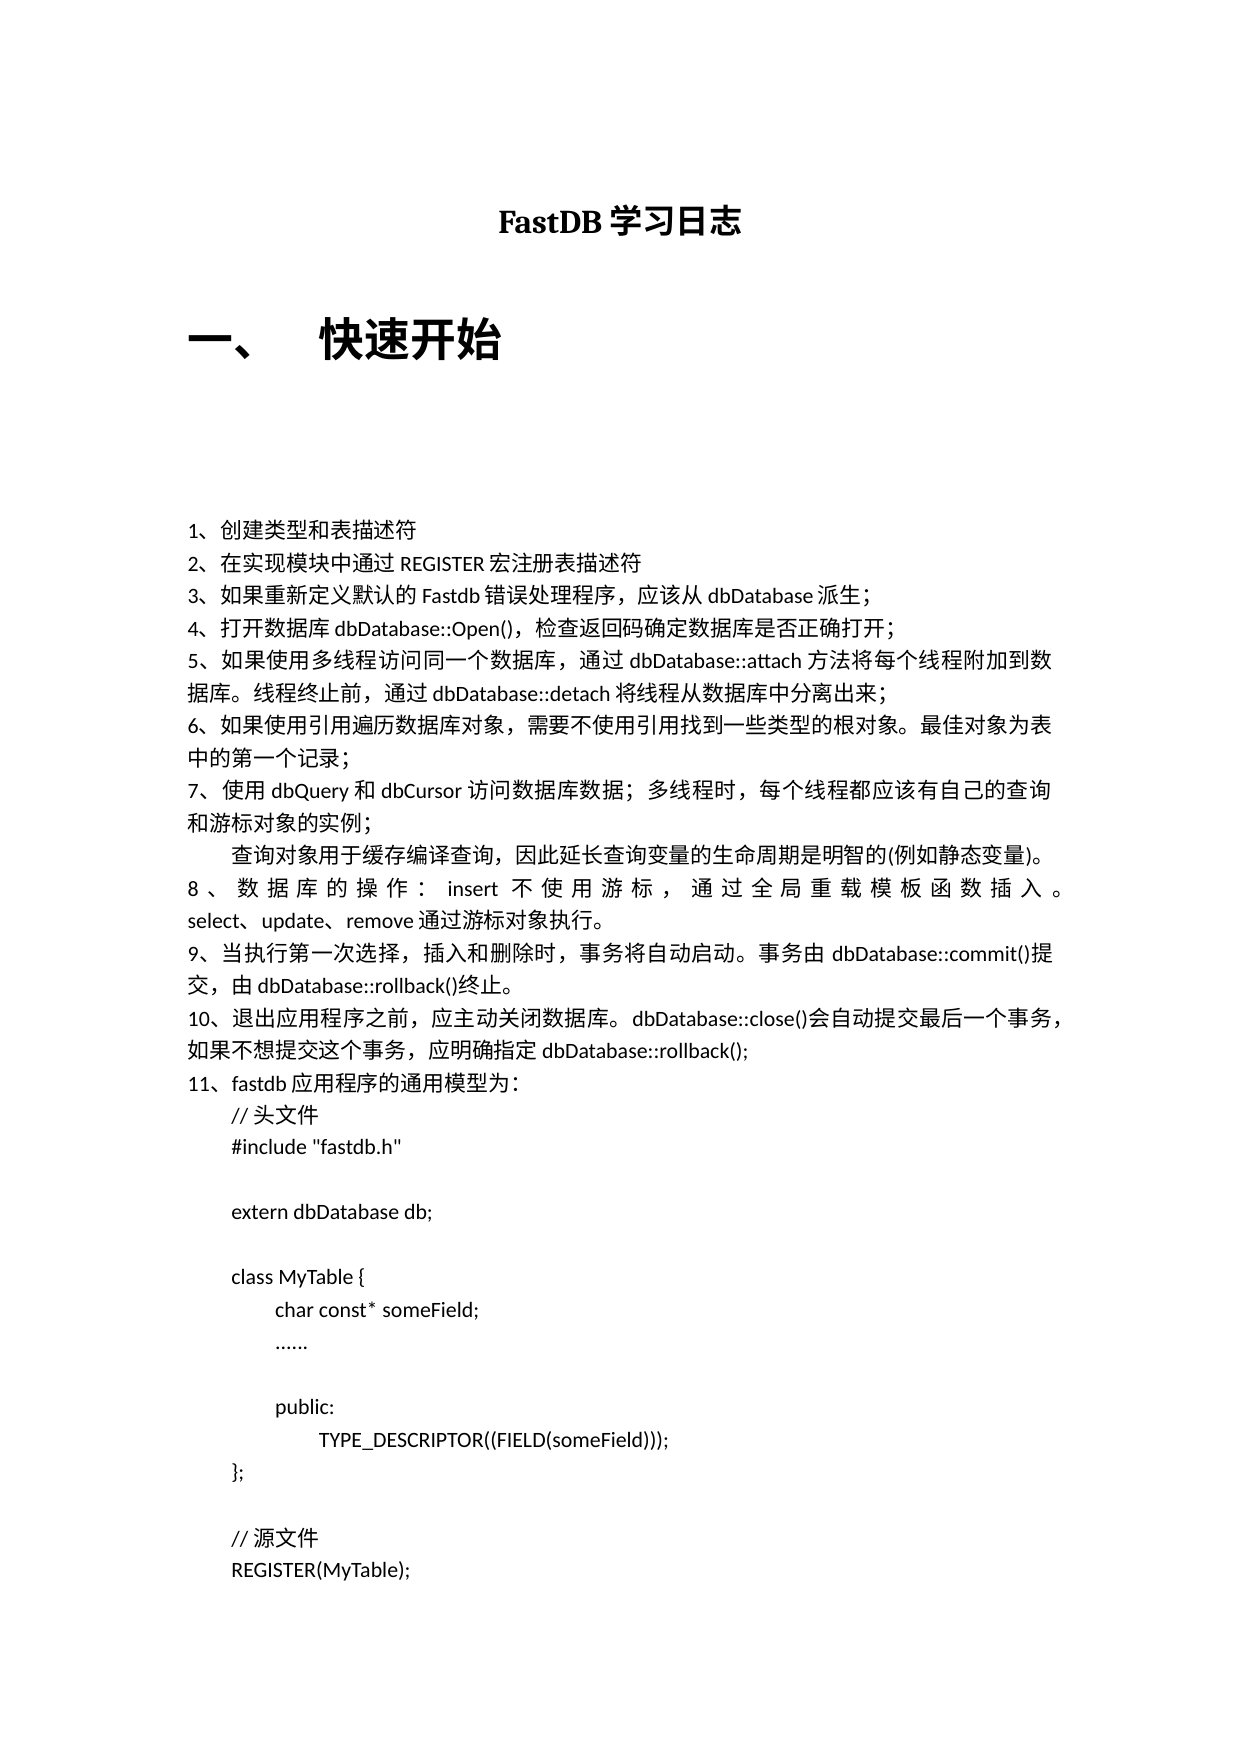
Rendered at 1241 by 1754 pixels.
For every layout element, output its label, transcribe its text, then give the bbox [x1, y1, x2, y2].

text 6、如果使用引用遍历数据库对象，需要不使用引用找到一些类型的根对象。最佳对象为表中的第一个记录； [187, 708, 1053, 773]
title FastDB学习日志 [187, 187, 1053, 252]
text 查询对象用于缓存编译查询，因此延长查询变量的生命周期是明智的(例如静态变量)。 [187, 838, 1053, 870]
text 4、打开数据库dbDatabase::Open()，检查返回码确定数据库是否正确打开； [187, 610, 1053, 643]
text 5、如果使用多线程访问同一个数据库，通过dbDatabase::attach方法将每个线程附加到数据库。线程终止前，通过dbDatabase::detach将线程从数据库中分离出来； [187, 643, 1053, 708]
text }; [187, 1455, 1053, 1488]
text #include "fastdb.h" [187, 1130, 1053, 1163]
text ...... [187, 1325, 1053, 1358]
text 2、在实现模块中通过REGISTER宏注册表描述符 [187, 545, 1053, 578]
text 7、使用dbQuery和dbCursor访问数据库数据；多线程时，每个线程都应该有自己的查询和游标对象的实例； [187, 773, 1053, 838]
text // 源文件 [187, 1520, 1053, 1553]
subtitle 快速开始 [187, 287, 1053, 385]
text 8、数据库的操作：insert不使用游标，通过全局重载模板函数插入。select、update、remove通过游标对象执行。 [187, 870, 1053, 935]
text 11、fastdb应用程序的通用模型为： [187, 1065, 1053, 1098]
text char const* someField; [187, 1293, 1053, 1325]
text 10、退出应用程序之前，应主动关闭数据库。dbDatabase::close()会自动提交最后一个事务，如果不想提交这个事务，应明确指定dbDatabase::rollback(); [187, 1000, 1053, 1065]
text REGISTER(MyTable); [187, 1553, 1053, 1585]
text 9、当执行第一次选择，插入和删除时，事务将自动启动。事务由dbDatabase::commit()提交，由dbDatabase::rollback()终止。 [187, 935, 1053, 1000]
text 3、如果重新定义默认的Fastdb错误处理程序，应该从dbDatabase派生； [187, 578, 1053, 610]
text 1、创建类型和表描述符 [187, 513, 1053, 545]
text public: [187, 1390, 1053, 1423]
text // 头文件 [187, 1098, 1053, 1130]
text TYPE_DESCRIPTOR((FIELD(someField))); [187, 1423, 1053, 1455]
text extern dbDatabase db; [187, 1195, 1053, 1228]
text class MyTable { [187, 1260, 1053, 1293]
